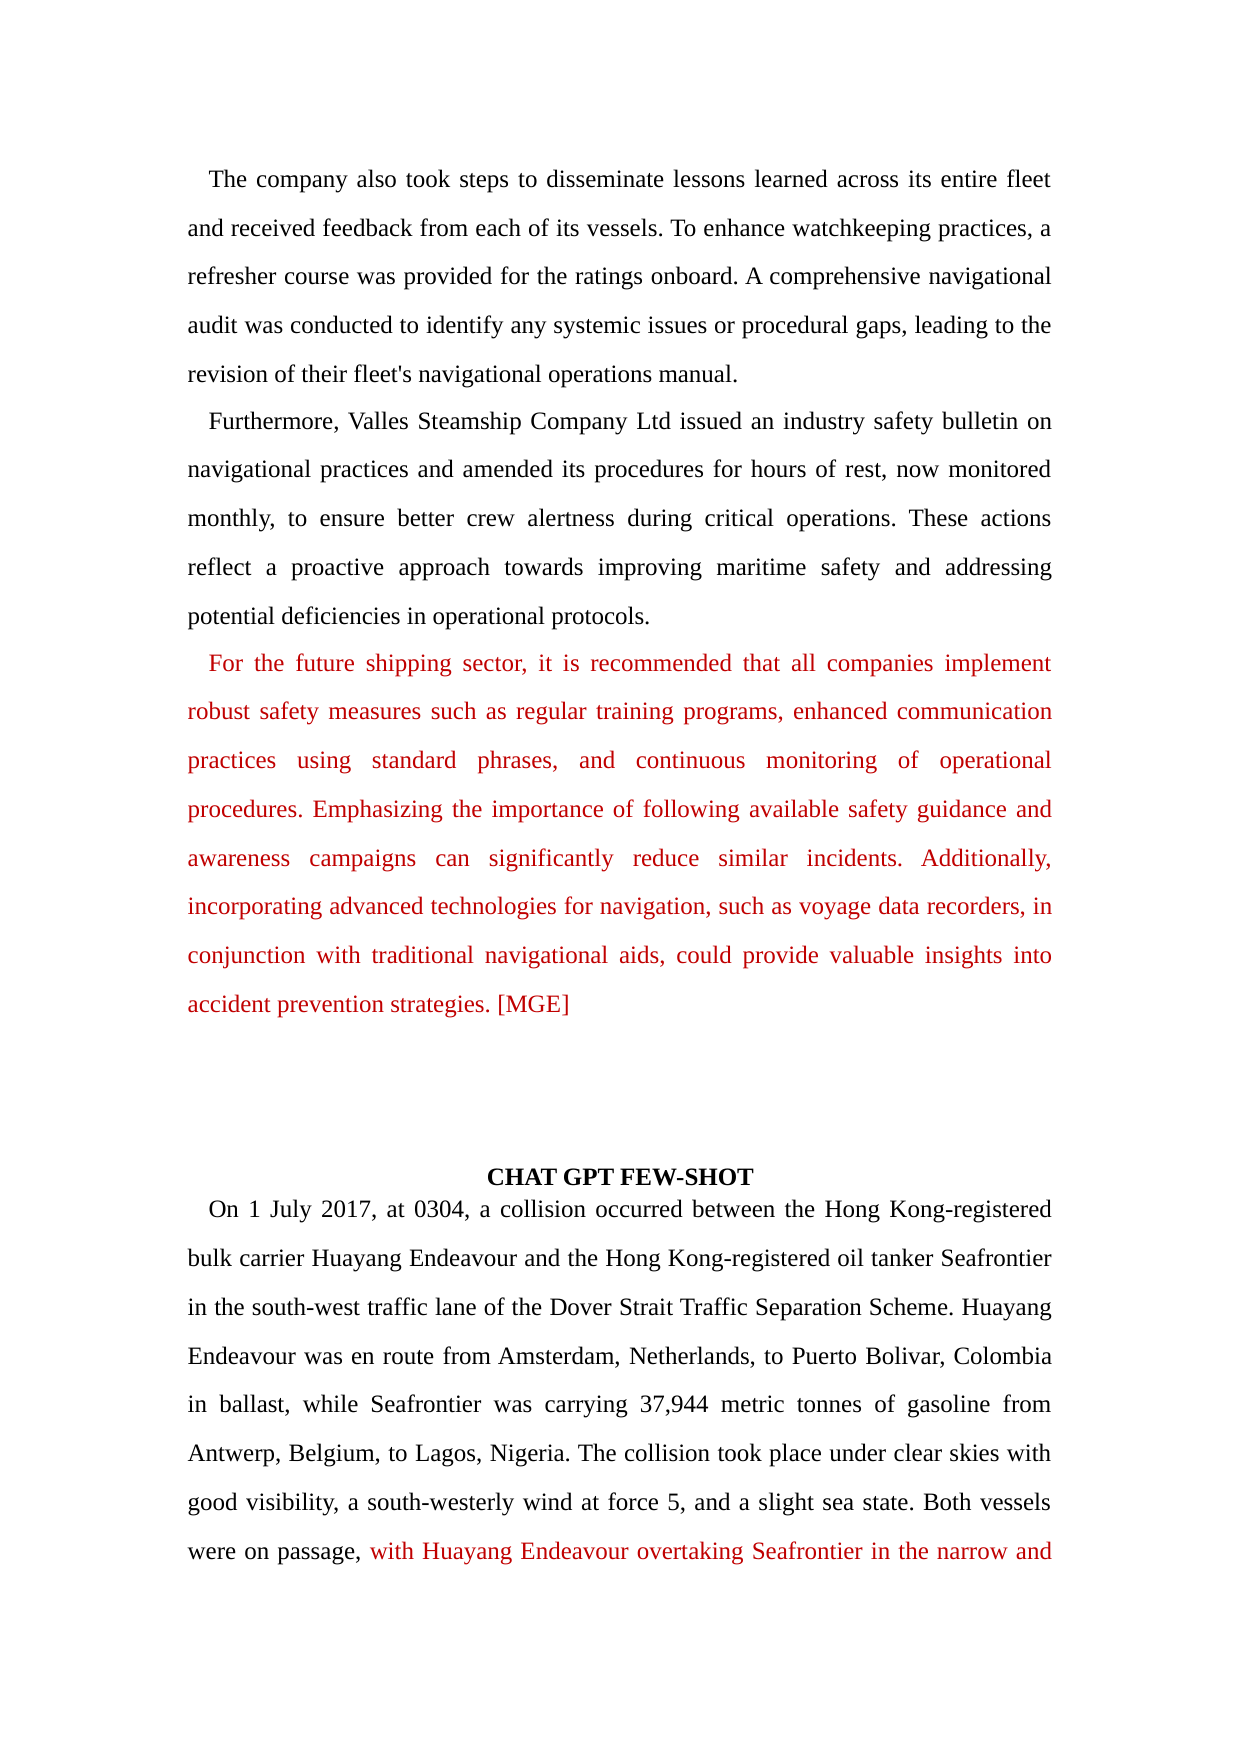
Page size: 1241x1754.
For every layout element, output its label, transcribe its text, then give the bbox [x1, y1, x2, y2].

text The company also took steps to disseminate lessons learned across its entire fleet and received feedback from each of its vessels. To enhance watchkeeping practices, a refresher course was provided for the ratings onboard. A comprehensive navigational audit was conducted to identify any systemic issues or procedural gaps, leading to the revision of their fleet's navigational operations manual. [187, 162, 1053, 389]
text CHAT GPT FEW-SHOT [187, 1160, 1053, 1193]
text For the future shipping sector, it is recommended that all companies implement robust safety measures such as regular training programs, enhanced communication practices using standard phrases, and continuous monitoring of operational procedures. Emphasizing the importance of following available safety guidance and awareness campaigns can significantly reduce similar incidents. Additionally, incorporating advanced technologies for navigation, such as voyage data recorders, in conjunction with traditional navigational aids, could provide valuable insights into accident prevention strategies. [MGE] [187, 646, 1053, 1019]
text Furthermore, Valles Steamship Company Ltd issued an industry safety bulletin on navigational practices and amended its procedures for hours of rest, now monitored monthly, to ensure better crew alertness during critical operations. These actions reflect a proactive approach towards improving maritime safety and addressing potential deficiencies in operational protocols. [187, 404, 1053, 631]
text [187, 1193, 1053, 1566]
